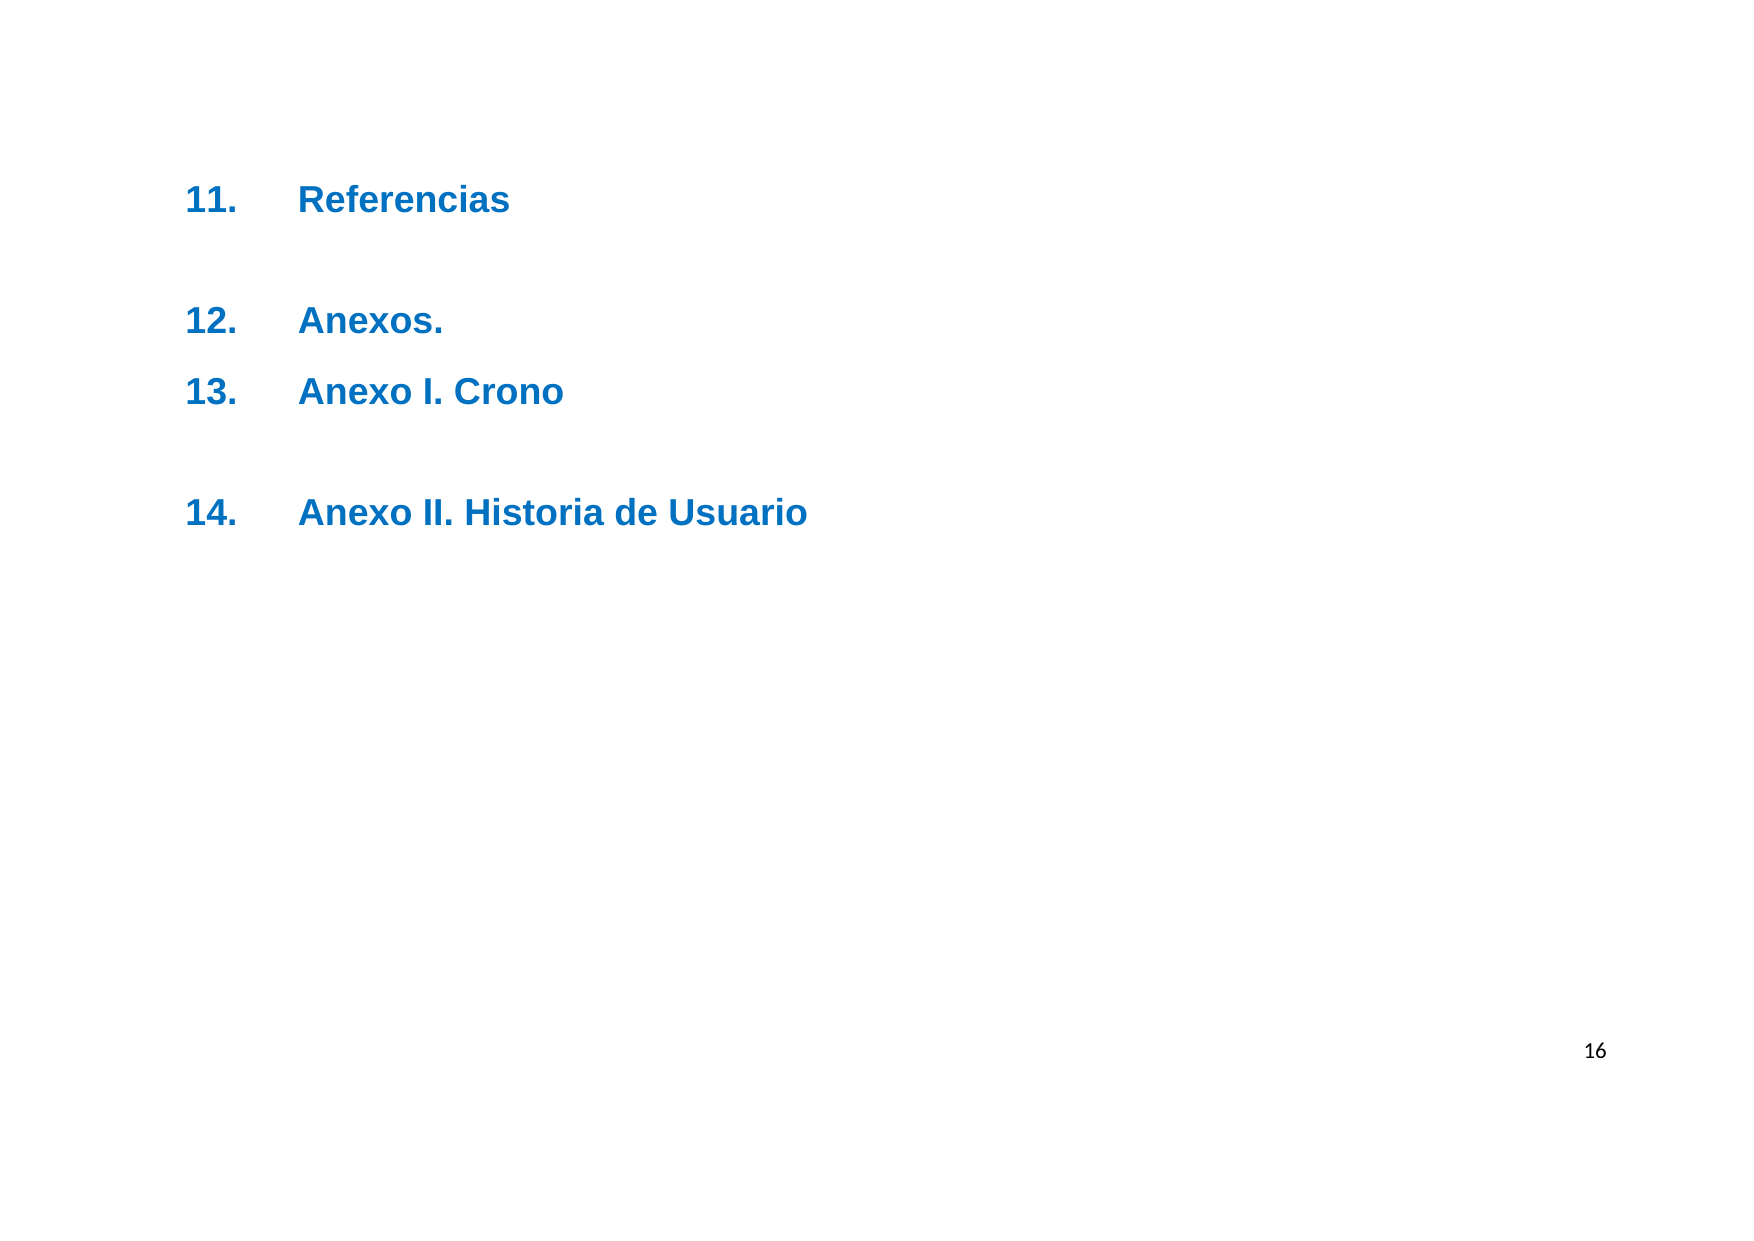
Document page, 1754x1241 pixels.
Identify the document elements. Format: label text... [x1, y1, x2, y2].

subtitle Anexo I. Crono [185, 369, 1606, 412]
subtitle Referencias [185, 177, 1606, 220]
subtitle Anexos. [185, 299, 1606, 342]
subtitle Anexo II. Historia de Usuario [185, 491, 1606, 534]
